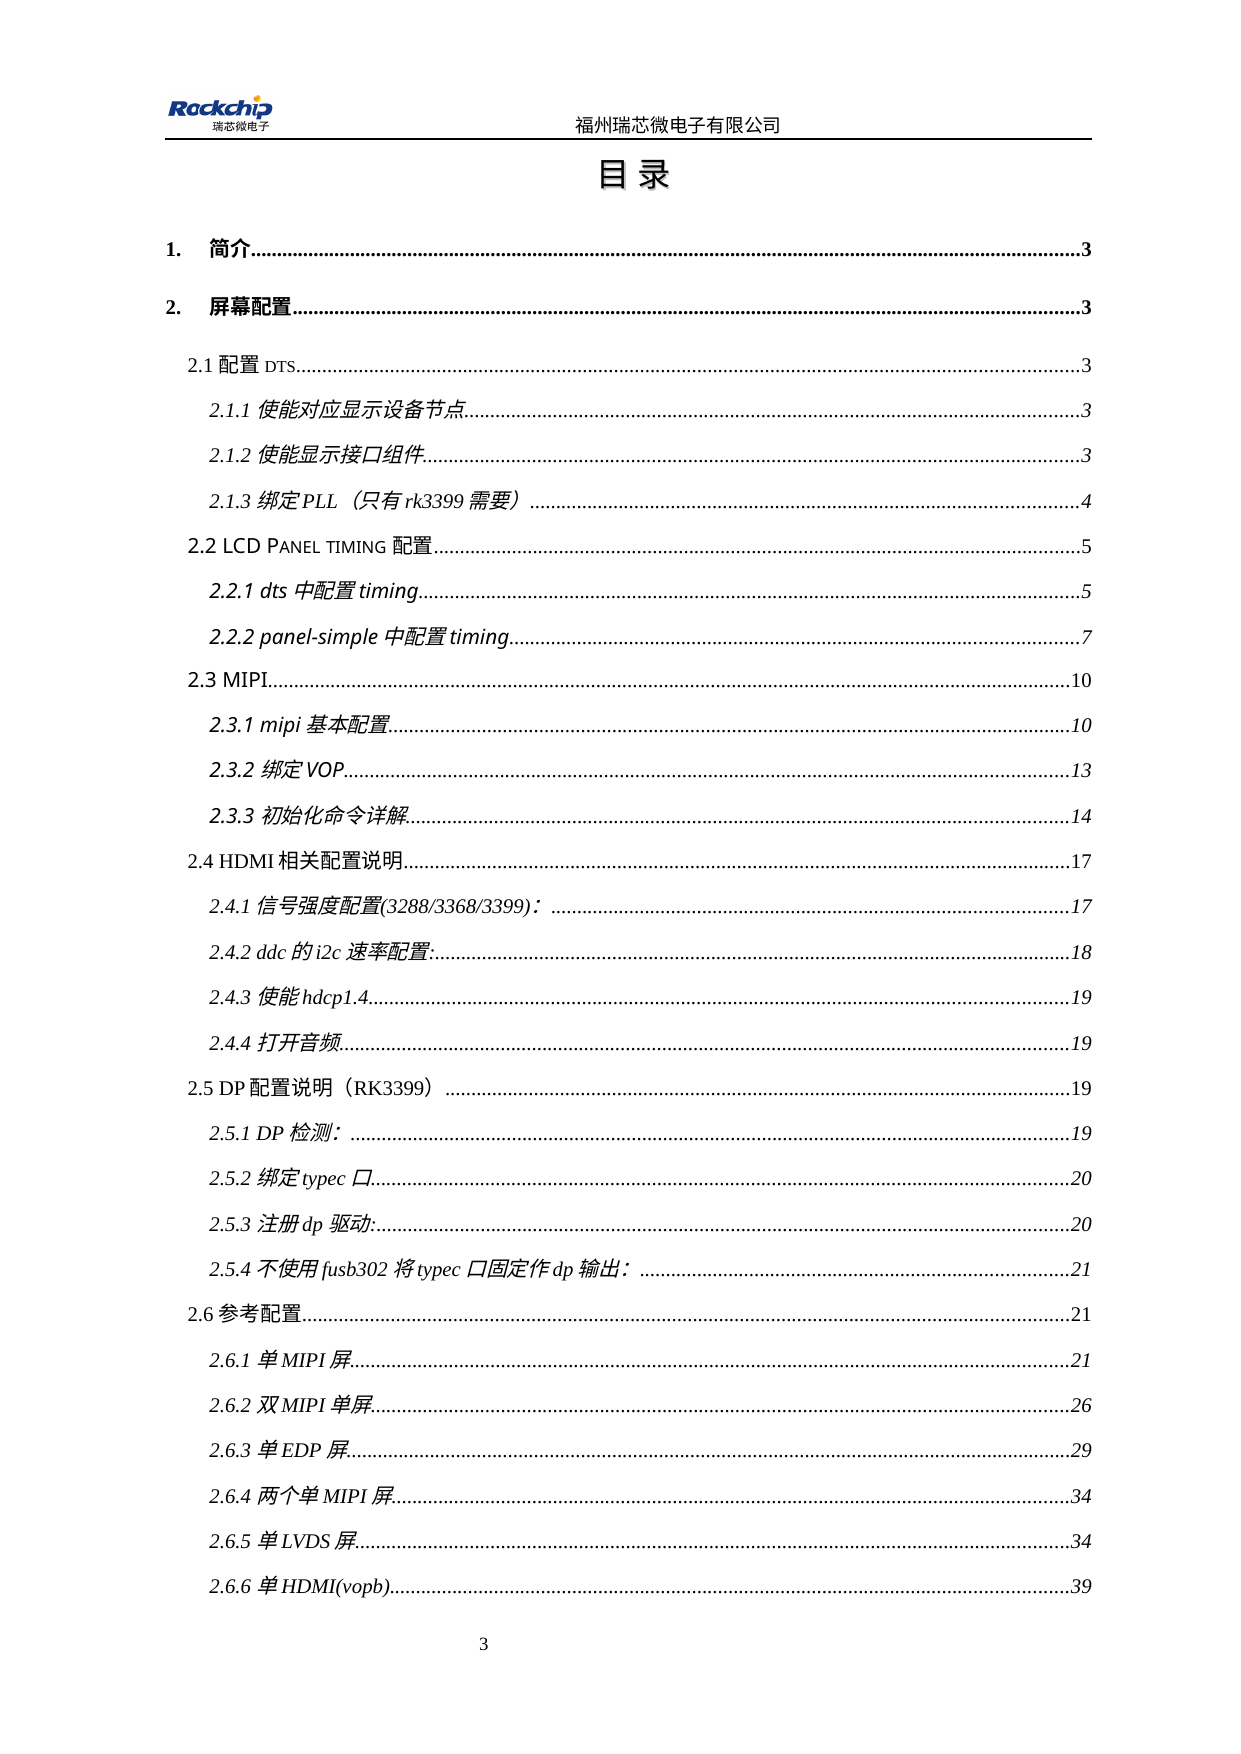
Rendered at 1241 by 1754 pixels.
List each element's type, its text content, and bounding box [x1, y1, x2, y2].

text 2.6.2 双MIPI单屏 26 [209, 1388, 1092, 1418]
text 2.6 参考配置 21 [187, 1298, 1092, 1328]
text 2.1.3 绑定PLL（只有rk3399需要） 4 [209, 484, 1092, 514]
text 2.4.3 使能hdcp1.4 19 [209, 980, 1092, 1011]
text 2.5.1 DP检测： 19 [209, 1116, 1092, 1147]
text 2.1 配置dts 3 [187, 348, 1092, 378]
text 2.3.1 mipi基本配置 10 [209, 708, 1092, 738]
text 2.2 LCD Panel timing 配置 5 [187, 529, 1092, 560]
text 2. 屏幕配置 3 [165, 290, 1092, 321]
text 2.2.1 dts中配置timing 5 [209, 575, 1092, 605]
text 2.6.3 单EDP屏 29 [209, 1433, 1092, 1464]
text 2.3 MIPI 10 [187, 666, 1092, 694]
text 2.4 HDMI相关配置说明 17 [187, 844, 1092, 875]
text 2.5.4不使用fusb302将typec口固定作dp输出： 21 [209, 1252, 1092, 1282]
text 2.6.5 单LVDS屏 34 [209, 1524, 1092, 1554]
text 2.3.3 初始化命令详解 14 [209, 799, 1092, 829]
picture [165, 94, 276, 133]
text 2.5 DP配置说明（RK3399） 19 [187, 1071, 1092, 1101]
text 2.2.2 panel-simple中配置timing 7 [209, 620, 1092, 651]
text 1. 简介 3 [165, 232, 1092, 263]
text 2.4.2 ddc的i2c速率配置: 18 [209, 935, 1092, 965]
text 2.4.4 打开音频 19 [209, 1026, 1092, 1056]
text 2.6.6 单HDMI(vopb) 39 [209, 1569, 1092, 1600]
text 目 录 [165, 148, 1092, 196]
text 2.3.2 绑定VOP 13 [209, 754, 1092, 784]
text 2.4.1信号强度配置(3288/3368/3399)： 17 [209, 890, 1092, 920]
text 2.1.2 使能显示接口组件 3 [209, 439, 1092, 469]
text 2.6.4 两个单MIPI屏 34 [209, 1479, 1092, 1509]
text 2.5.2 绑定typec口 20 [209, 1162, 1092, 1192]
text 2.6.1 单MIPI屏 21 [209, 1343, 1092, 1373]
text 2.1.1 使能对应显示设备节点 3 [209, 393, 1092, 424]
text 2.5.3 注册dp 驱动: 20 [209, 1207, 1092, 1237]
